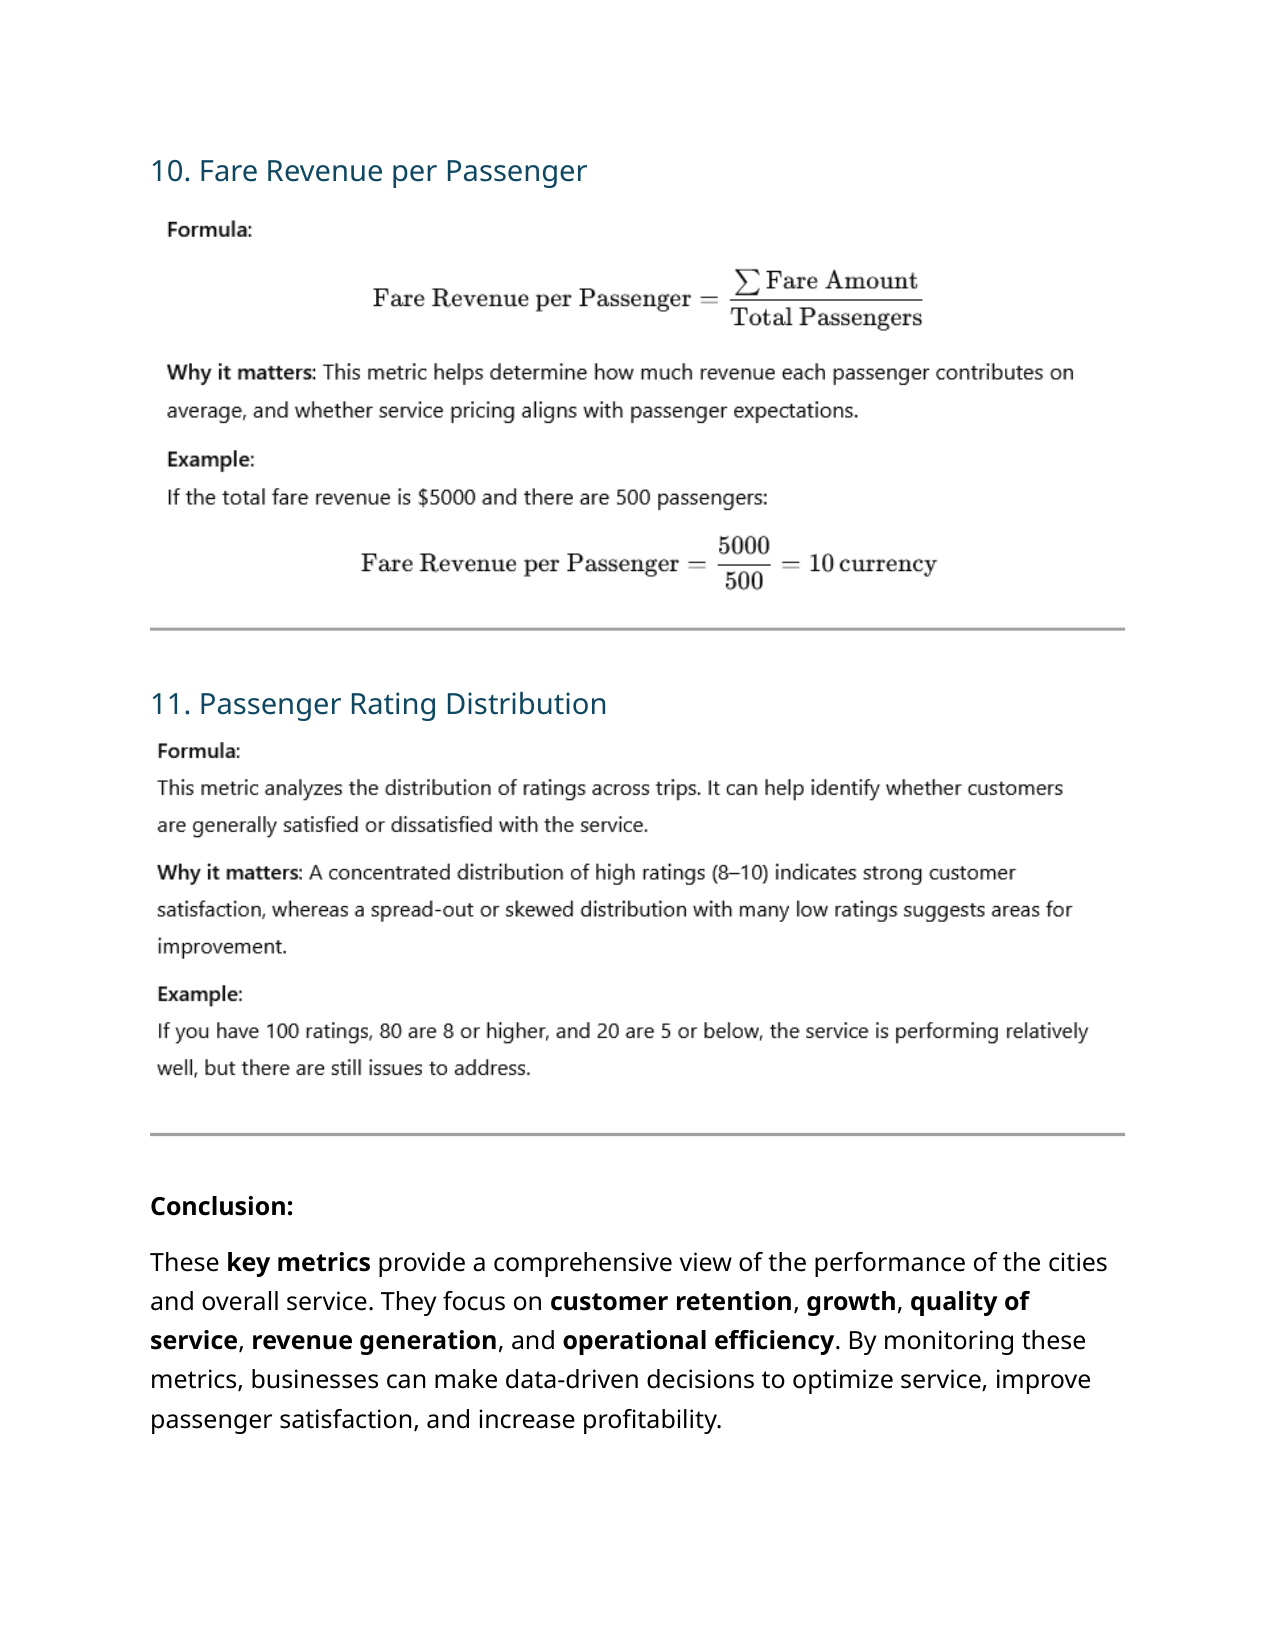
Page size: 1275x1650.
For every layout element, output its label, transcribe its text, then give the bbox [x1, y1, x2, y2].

subtitle 11. Passenger Rating Distribution [150, 683, 1125, 723]
text Conclusion: [150, 1189, 1125, 1223]
subtitle 10. Fare Revenue per Passenger [150, 150, 1125, 190]
picture [150, 737, 1125, 1128]
picture [150, 203, 1125, 623]
text These key metrics provide a comprehensive view of the performance of the cities and overall service. They focus on customer retention, growth, quality of service, revenue generation, and operational efficiency. By monitoring these metrics, businesses can make data-driven decisions to optimize service, improve passenger satisfaction, and increase profitability. [150, 1244, 1125, 1435]
